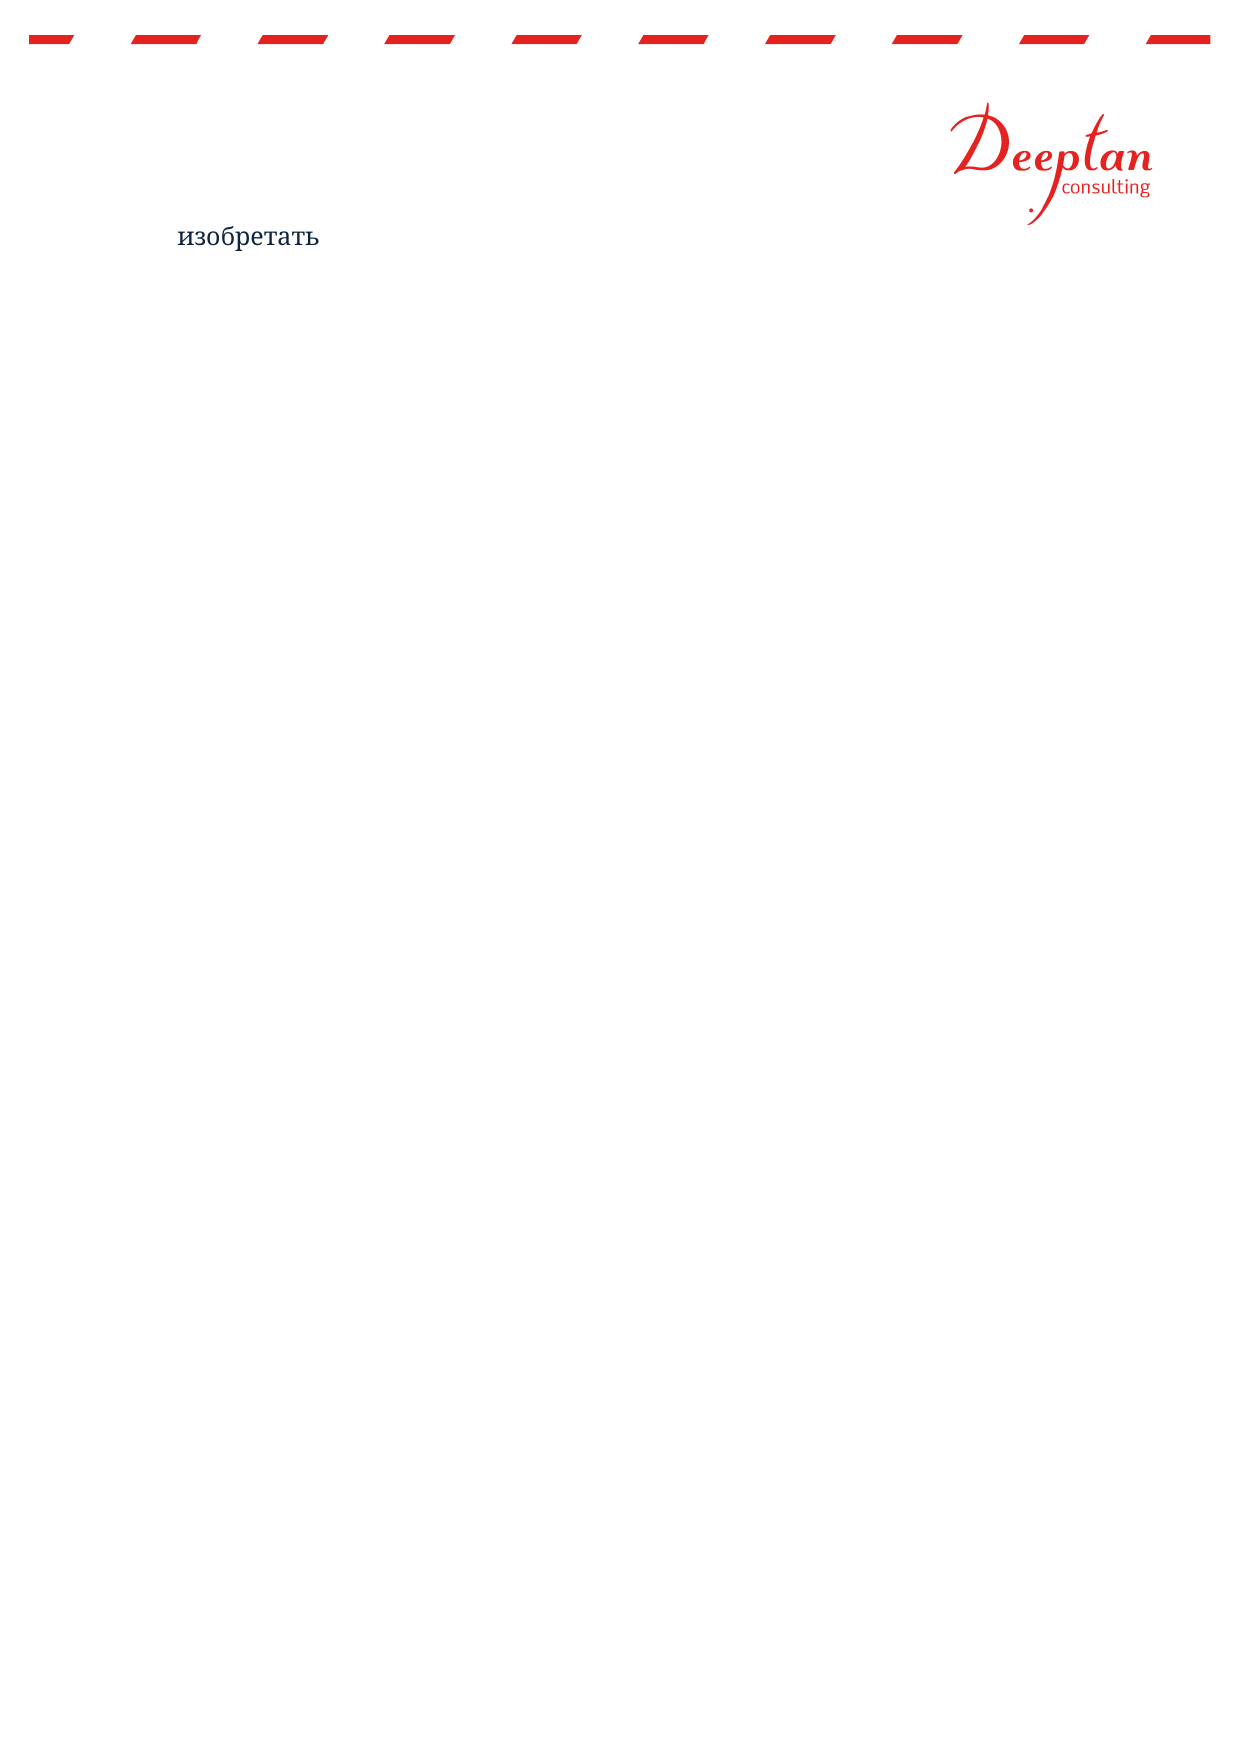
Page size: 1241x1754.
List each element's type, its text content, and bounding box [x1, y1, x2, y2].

text Представители типа ENTP часто наслаждаются возможностью проводить исследования в любой из перечисленных выше областей, возможностью изобретать [177, 223, 1153, 252]
picture [29, 35, 1211, 225]
